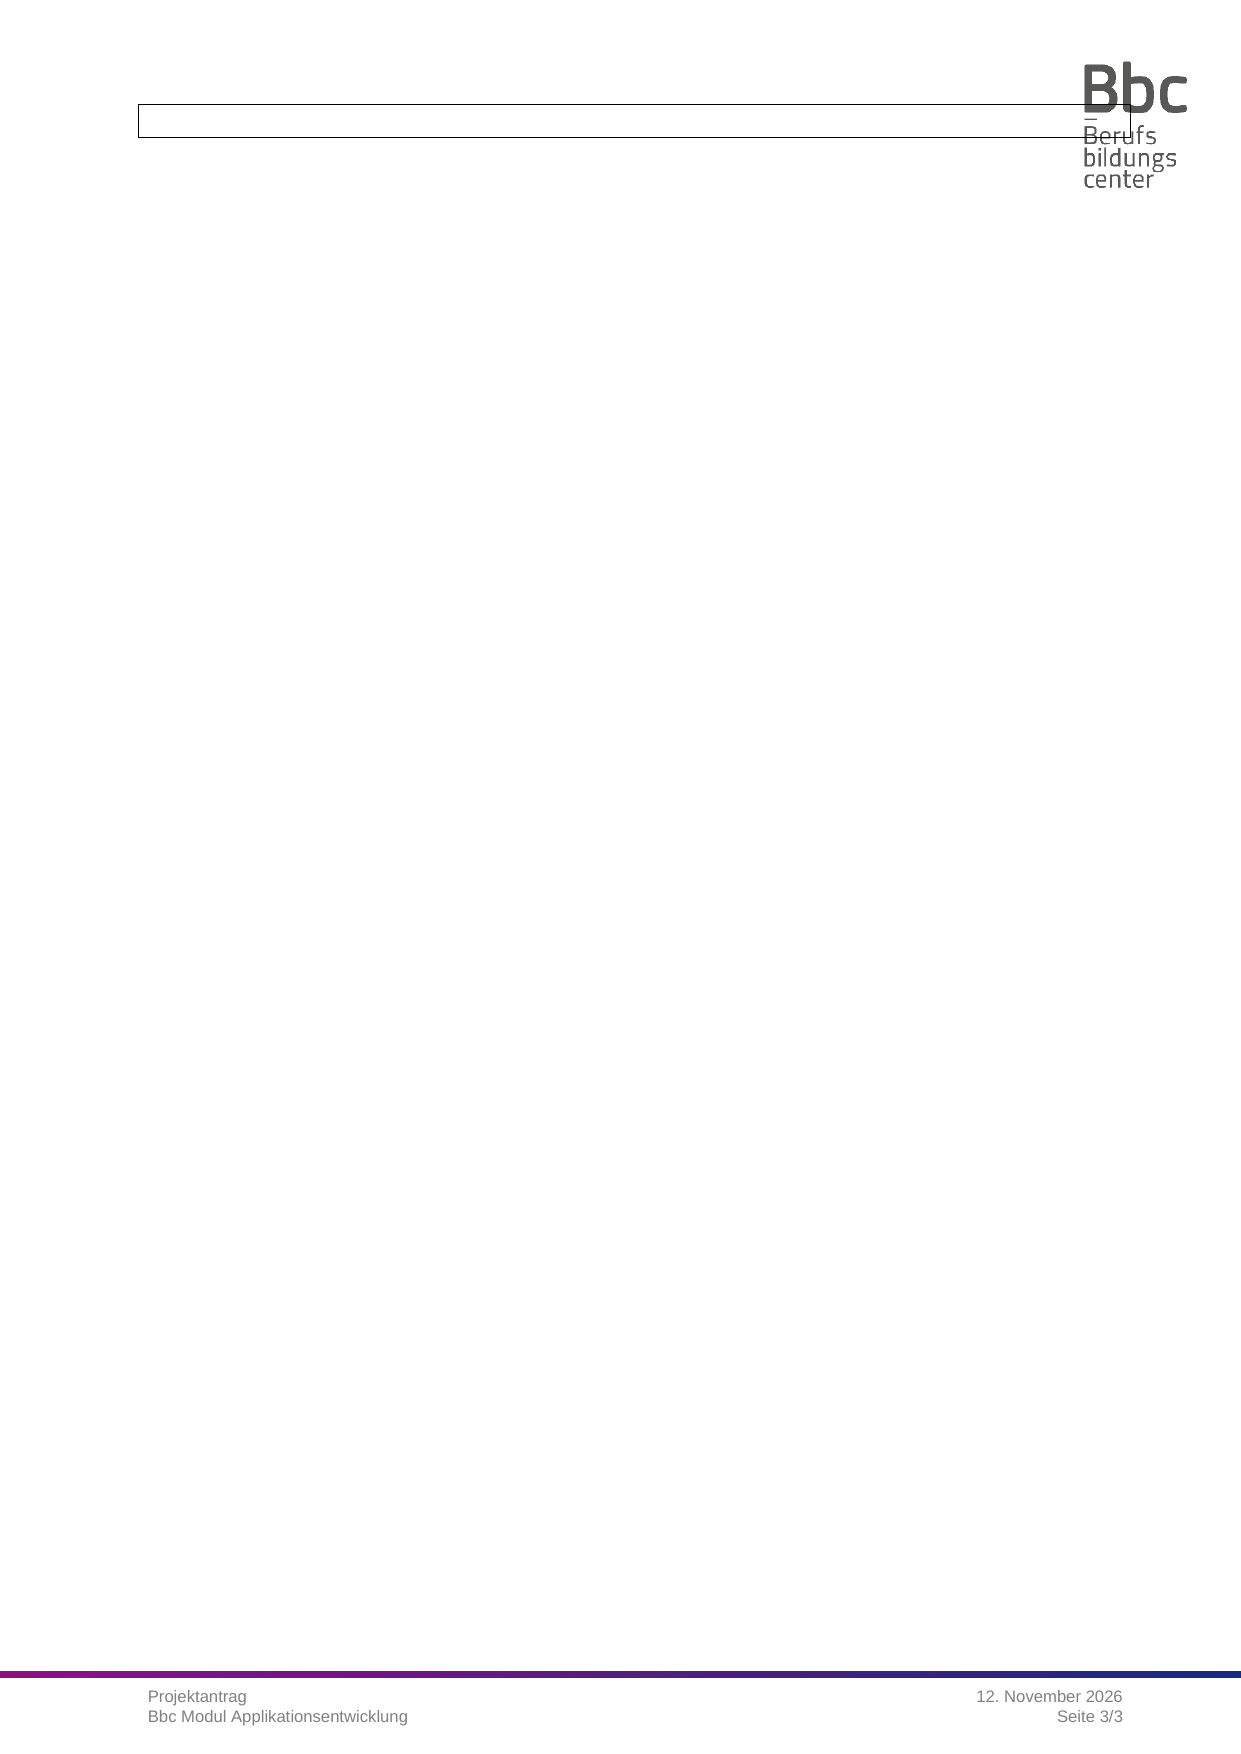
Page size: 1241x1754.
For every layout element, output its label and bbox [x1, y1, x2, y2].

picture [1083, 61, 1188, 188]
picture [1083, 105, 1130, 137]
